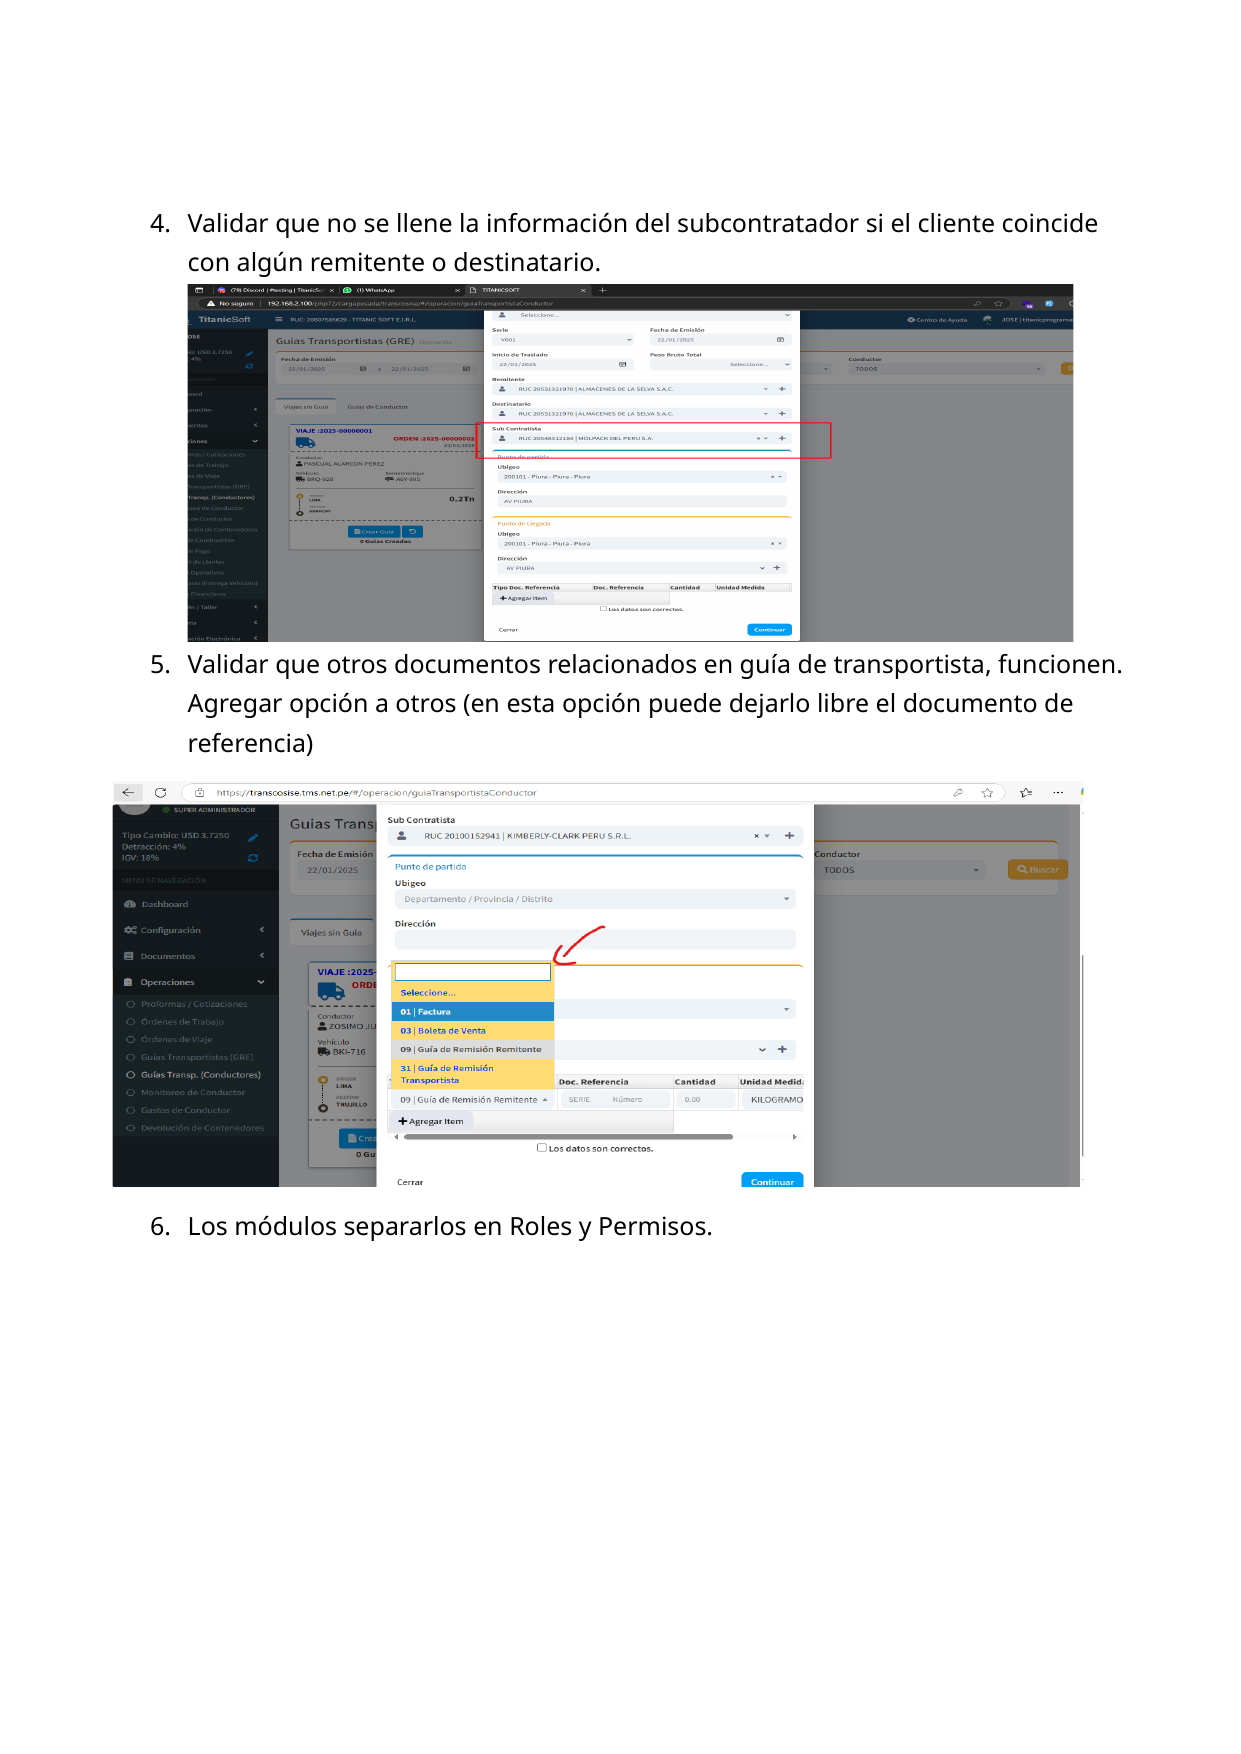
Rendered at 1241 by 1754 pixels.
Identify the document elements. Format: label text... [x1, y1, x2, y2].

picture [187, 284, 1074, 642]
picture [112, 781, 1084, 1187]
list Validar que no se llene la información del subcontratador si el cliente coincide con algún remitente o destinatario. [150, 206, 1128, 279]
list Validar que otros documentos relacionados en guía de transportista, funcionen. Agregar opción a otros (en esta opción puede dejarlo libre el documento de referencia) [150, 647, 1128, 759]
list Los módulos separarlos en Roles y Permisos. [150, 1208, 1128, 1242]
